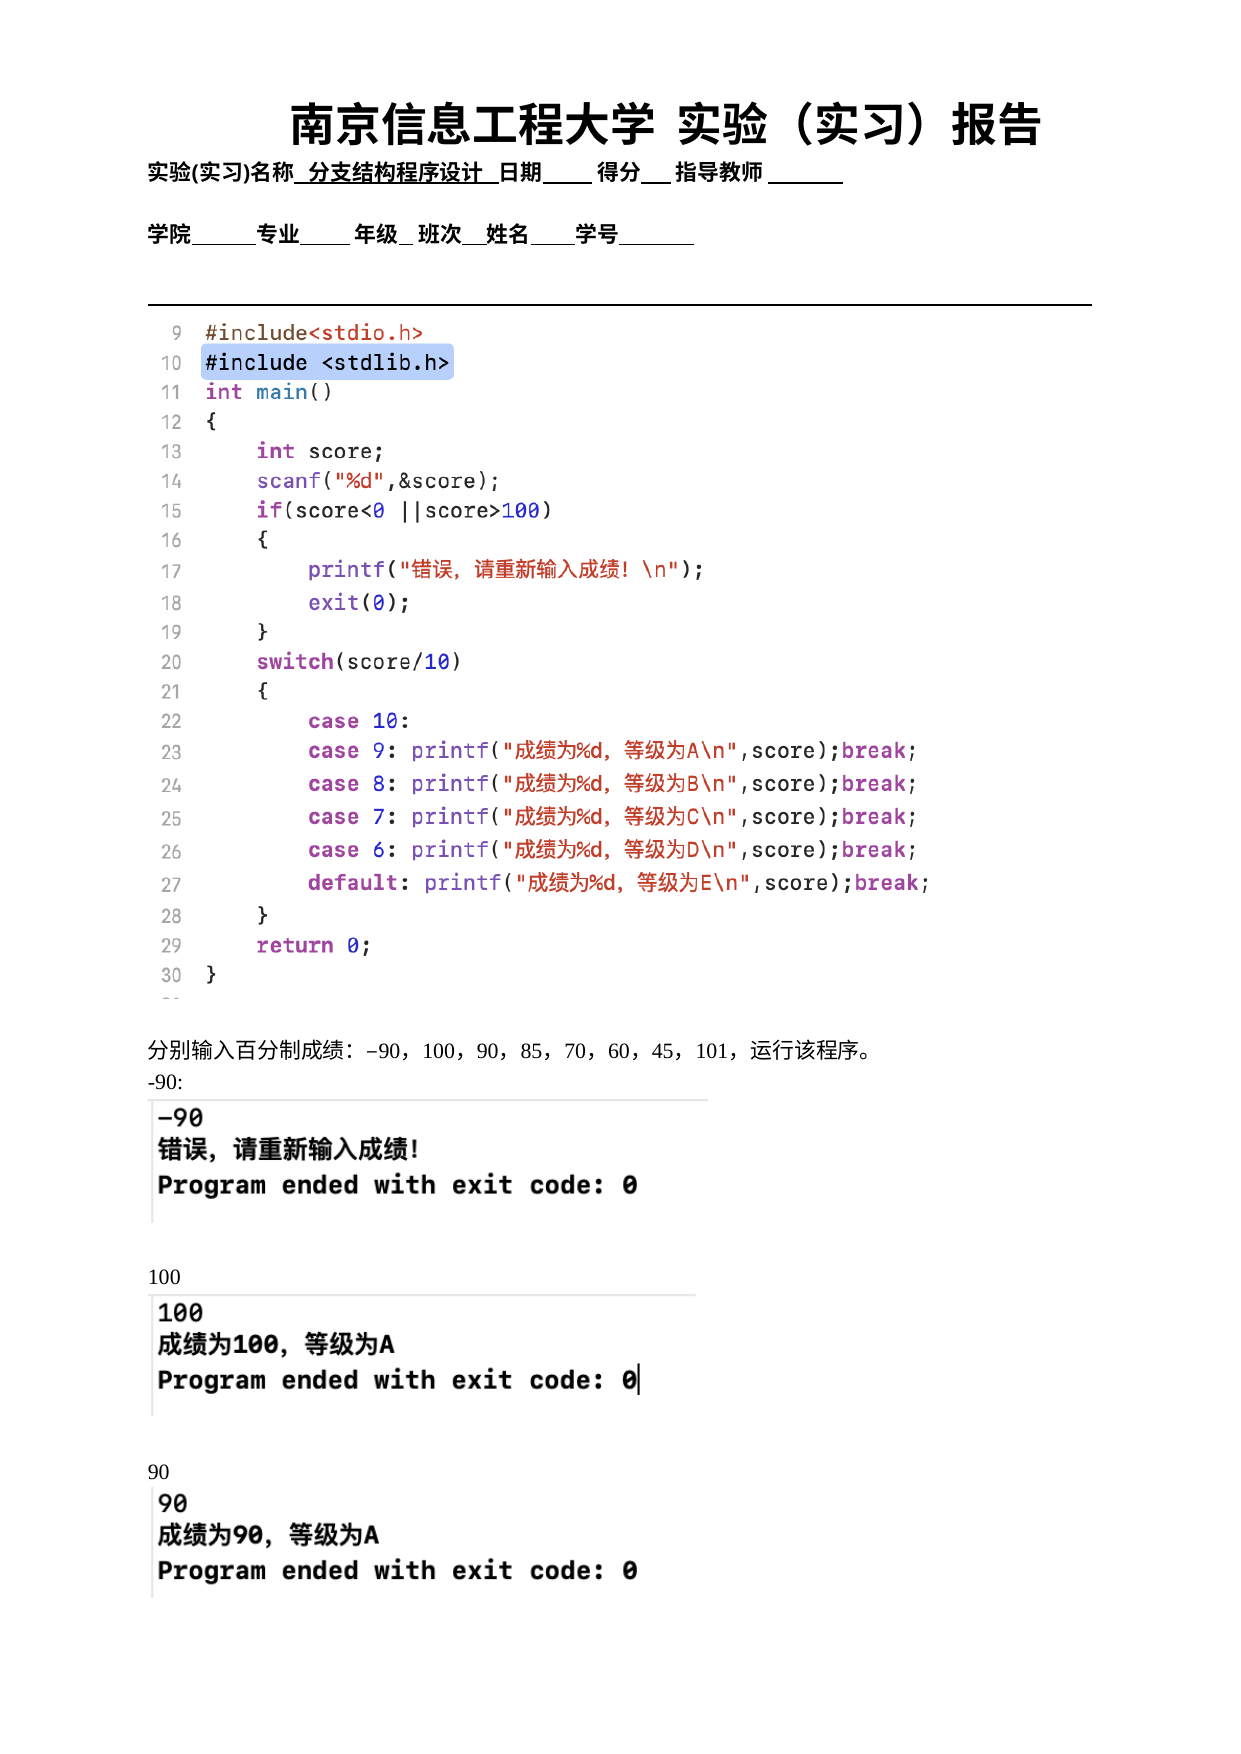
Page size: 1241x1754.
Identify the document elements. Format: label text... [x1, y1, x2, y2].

picture [147, 1292, 696, 1416]
picture [147, 1487, 661, 1598]
picture [147, 317, 1052, 999]
text 分别输入百分制成绩：–90，100，90，85，70，60，45，101，运行该程序。 [148, 1032, 1092, 1065]
text 90 [148, 1455, 1092, 1487]
picture [147, 1097, 709, 1223]
text 100 [148, 1260, 1092, 1292]
text -90: [148, 1065, 1092, 1097]
